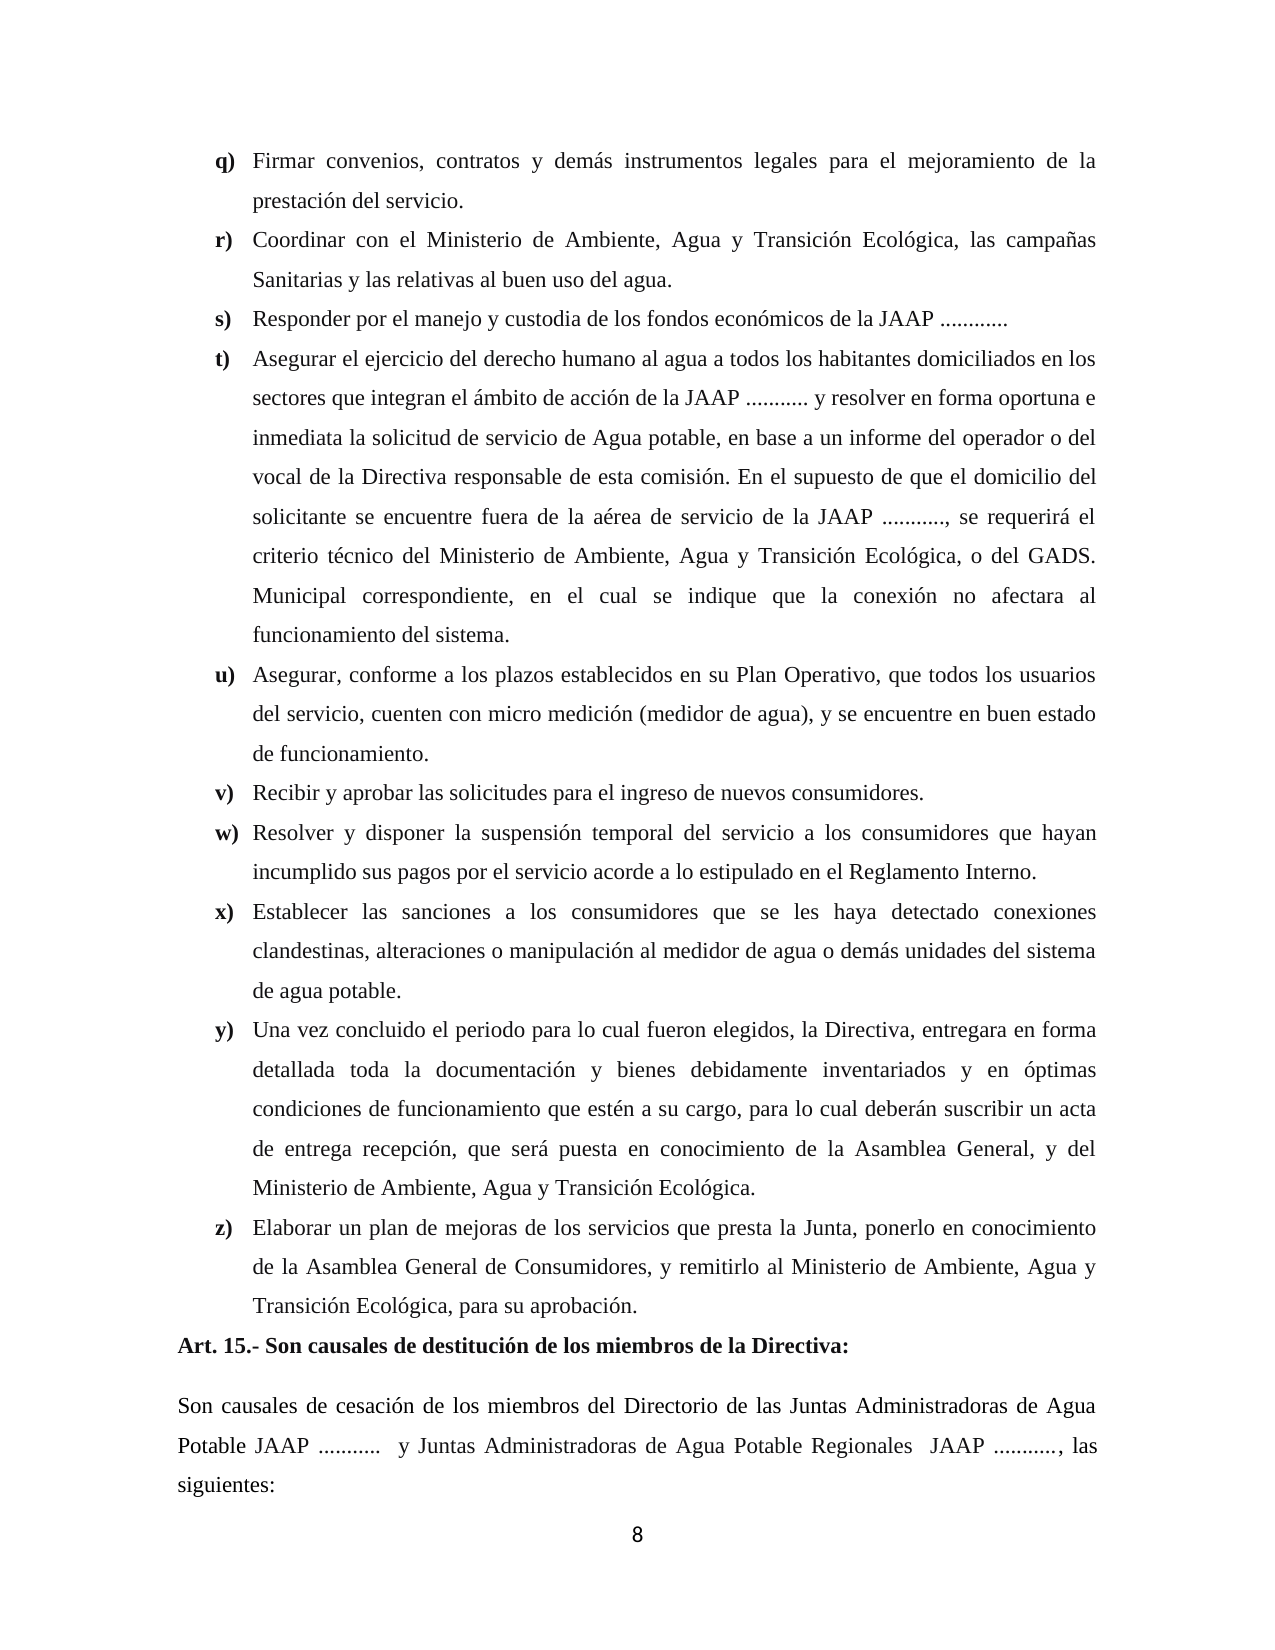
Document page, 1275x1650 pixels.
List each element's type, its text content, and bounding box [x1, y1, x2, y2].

list Una vez concluido el periodo para lo cual fueron elegidos, la Directiva, entregara en forma detallada toda la documentación y bienes debidamente inventariados y en óptimas condiciones de funcionamiento que estén a su cargo, para lo cual deberán suscribir un acta de entrega recepción, que será puesta en conocimiento de la Asamblea General, y del Ministerio de Ambiente, Agua y Transición Ecológica. [215, 1016, 1098, 1200]
text Art. 15.- Son causales de destitución de los miembros de la Directiva: [177, 1332, 1098, 1358]
list Coordinar con el Ministerio de Ambiente, Agua y Transición Ecológica, las campañas Sanitarias y las relativas al buen uso del agua. [215, 227, 1098, 292]
list Resolver y disponer la suspensión temporal del servicio a los consumidores que hayan incumplido sus pagos por el servicio acorde a lo estipulado en el Reglamento Interno. [215, 819, 1098, 884]
list Firmar convenios, contratos y demás instrumentos legales para el mejoramiento de la prestación del servicio. [215, 148, 1098, 213]
list Recibir y aprobar las solicitudes para el ingreso de nuevos consumidores. [215, 779, 1098, 806]
list Responder por el manejo y custodia de los fondos económicos de la JAAP ............ [215, 306, 1098, 332]
list Asegurar, conforme a los plazos establecidos en su Plan Operativo, que todos los usuarios del servicio, cuenten con micro medición (medidor de agua), y se encuentre en buen estado de funcionamiento. [215, 661, 1098, 766]
list Asegurar el ejercicio del derecho humano al agua a todos los habitantes domiciliados en los sectores que integran el ámbito de acción de la JAAP ........... y resolver en forma oportuna e inmediata la solicitud de servicio de Agua potable, en base a un informe del operador o del vocal de la Directiva responsable de esta comisión. En el supuesto de que el domicilio del solicitante se encuentre fuera de la aérea de servicio de la JAAP ..........., se requerirá el criterio técnico del Ministerio de Ambiente, Agua y Transición Ecológica, o del GADS. Municipal correspondiente, en el cual se indique que la conexión no afectara al funcionamiento del sistema. [215, 345, 1098, 648]
list Elaborar un plan de mejoras de los servicios que presta la Junta, ponerlo en conocimiento de la Asamblea General de Consumidores, y remitirlo al Ministerio de Ambiente, Agua y Transición Ecológica, para su aprobación. [215, 1213, 1098, 1319]
list Establecer las sanciones a los consumidores que se les haya detectado conexiones clandestinas, alteraciones o manipulación al medidor de agua o demás unidades del sistema de agua potable. [215, 898, 1098, 1003]
text Son causales de cesación de los miembros del Directorio de las Juntas Administradoras de Agua Potable JAAP ........... y Juntas Administradoras de Agua Potable Regionales JAAP ..........., las siguientes: [177, 1392, 1098, 1498]
